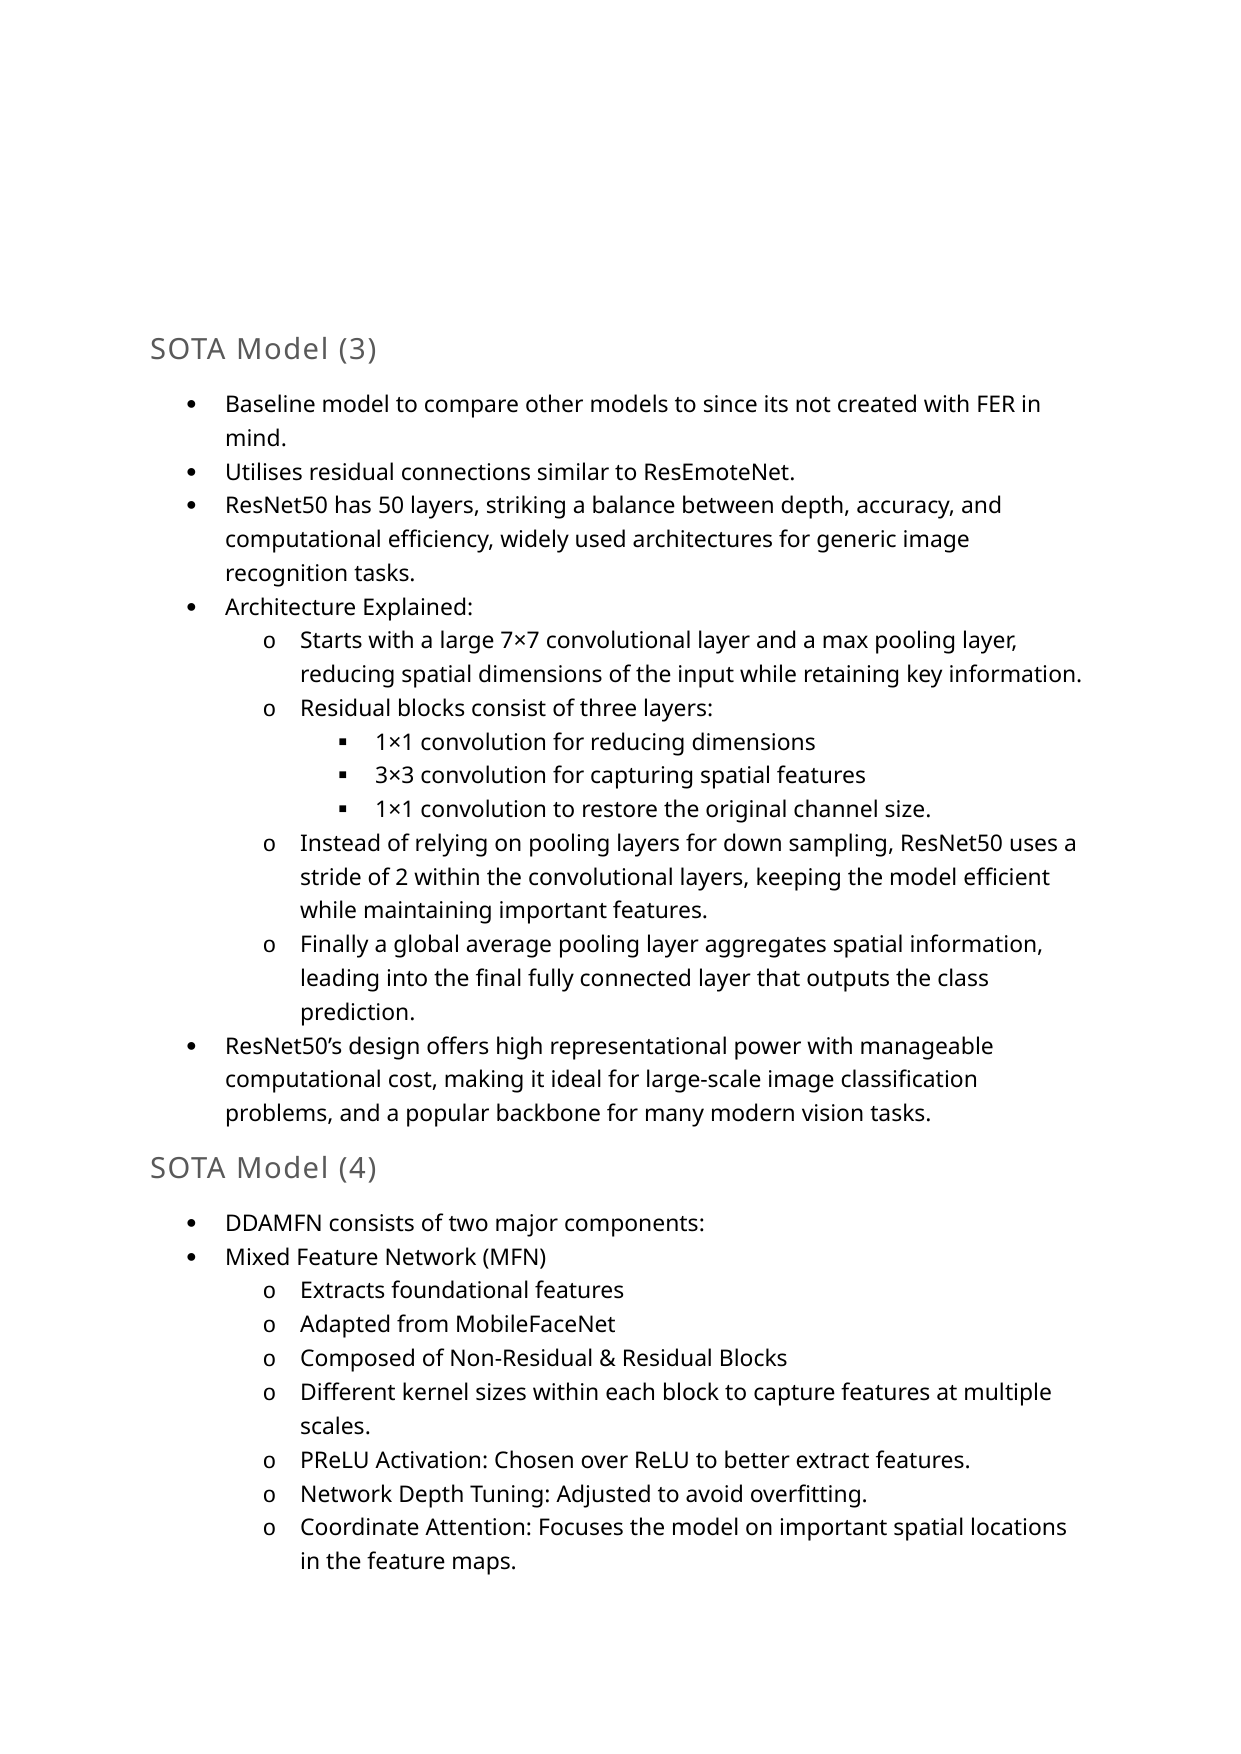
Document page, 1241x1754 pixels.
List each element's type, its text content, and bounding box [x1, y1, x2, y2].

list Instead of relying on pooling layers for down sampling, ResNet50 uses a stride of 2 within the convolutional layers, keeping the model efficient while maintaining important features. [262, 827, 1090, 926]
list Mixed Feature Network (MFN) [187, 1241, 1090, 1272]
subtitle SOTA Model (3) [150, 328, 1090, 368]
list 1×1 convolution for reducing dimensions [337, 726, 1090, 757]
list Network Depth Tuning: Adjusted to avoid overfitting. [262, 1477, 1090, 1509]
list Finally a global average pooling layer aggregates spatial information, leading into the final fully connected layer that outputs the class prediction. [262, 928, 1090, 1027]
list ResNet50’s design offers high representational power with manageable computational cost, making it ideal for large-scale image classification problems, and a popular backbone for many modern vision tasks. [187, 1029, 1090, 1128]
list Starts with a large 7×7 convolutional layer and a max pooling layer, reducing spatial dimensions of the input while retaining key information. [262, 624, 1090, 689]
list Adapted from MobileFaceNet [262, 1308, 1090, 1340]
list Extracts foundational features [262, 1274, 1090, 1306]
list Architecture Explained: [187, 590, 1090, 622]
list Baseline model to compare other models to since its not created with FER in mind. [187, 388, 1090, 453]
list DDAMFN consists of two major components: [187, 1207, 1090, 1238]
list Utilises residual connections similar to ResEmoteNet. [187, 455, 1090, 487]
list 1×1 convolution to restore the original channel size. [337, 793, 1090, 824]
subtitle SOTA Model (4) [150, 1147, 1090, 1187]
list Residual blocks consist of three layers: [262, 692, 1090, 723]
list Coordinate Attention: Focuses the model on important spatial locations in the feature maps. [262, 1511, 1090, 1576]
list PReLU Activation: Chosen over ReLU to better extract features. [262, 1444, 1090, 1475]
list 3×3 convolution for capturing spatial features [337, 759, 1090, 791]
list ResNet50 has 50 layers, striking a balance between depth, accuracy, and computational efficiency, widely used architectures for generic image recognition tasks. [187, 489, 1090, 588]
list Different kernel sizes within each block to capture features at multiple scales. [262, 1376, 1090, 1441]
list Composed of Non-Residual & Residual Blocks [262, 1342, 1090, 1373]
